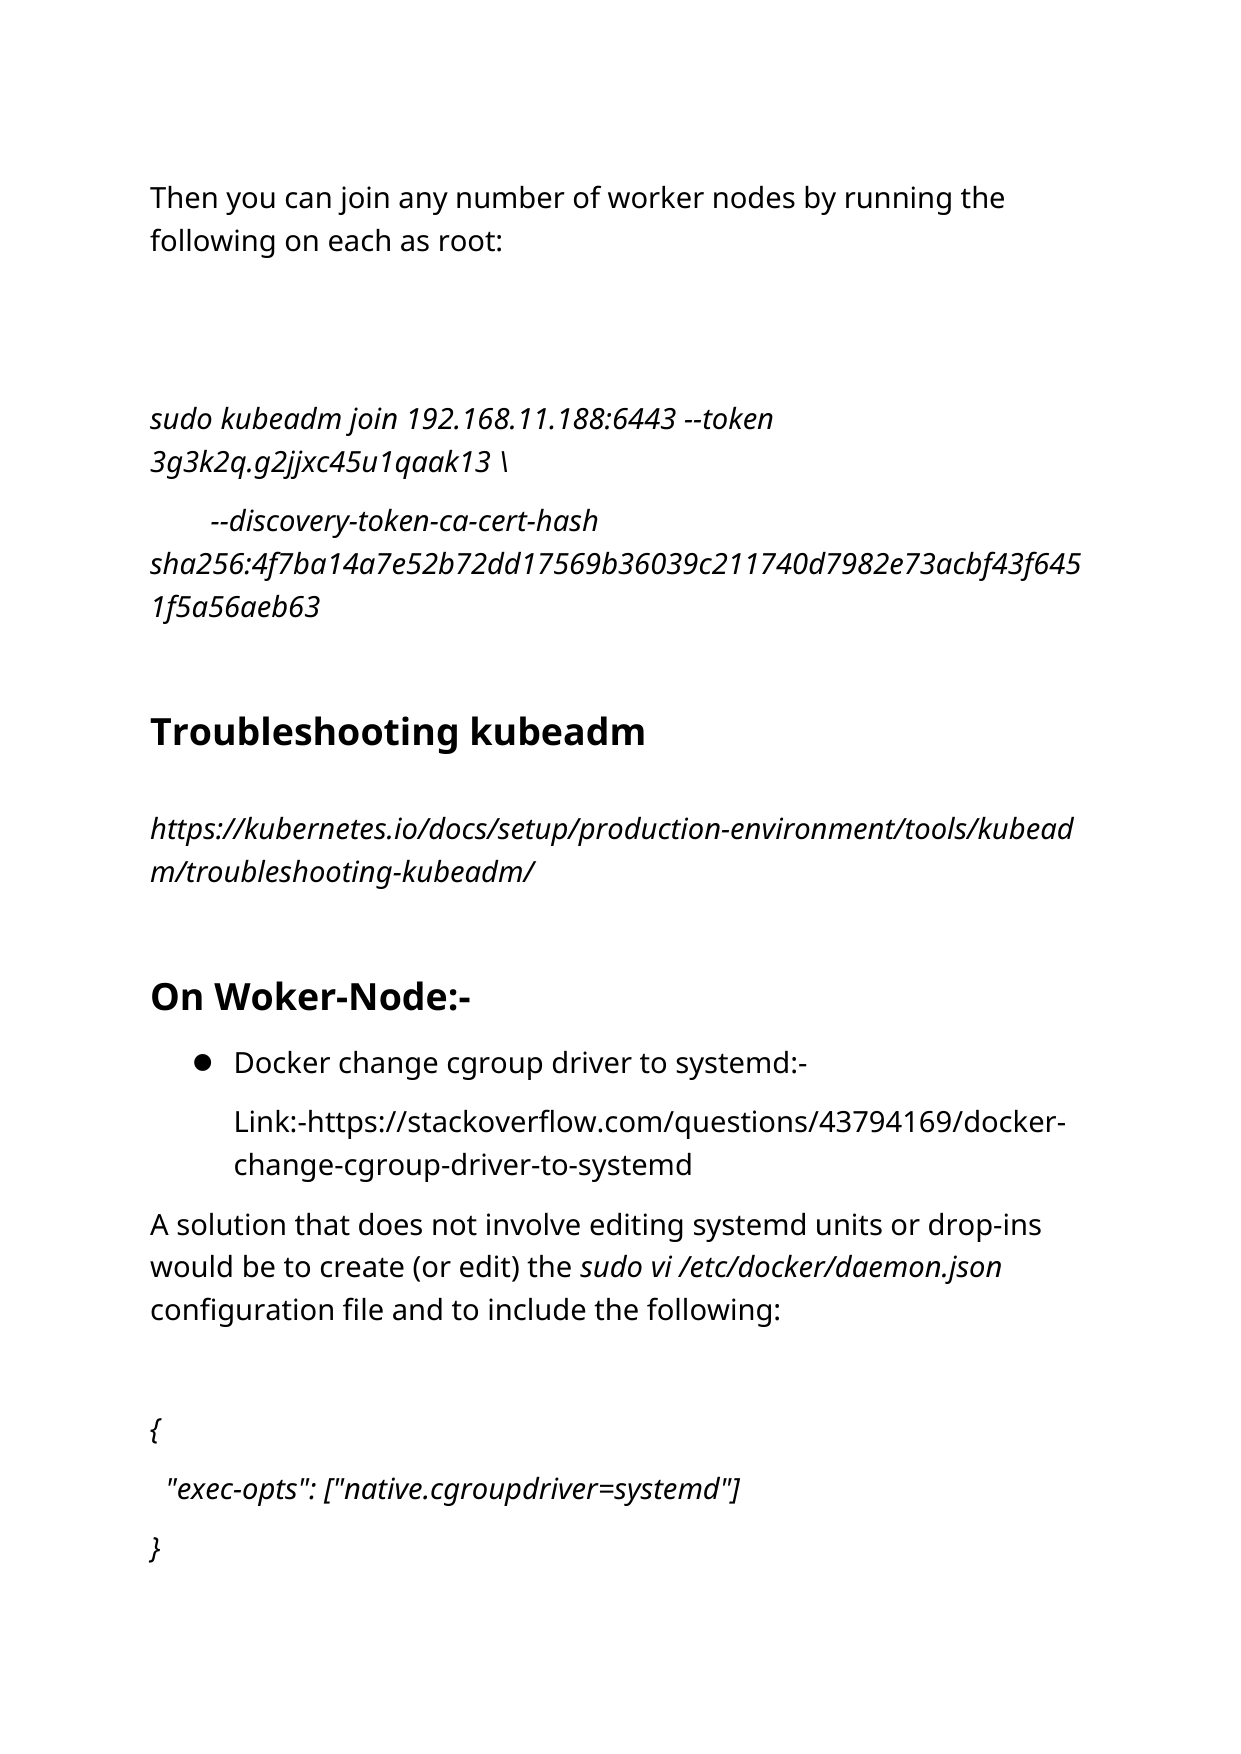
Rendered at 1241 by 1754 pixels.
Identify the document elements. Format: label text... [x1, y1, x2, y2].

text sudo kubeadm join 192.168.11.188:6443 --token 3g3k2q.g2jjxc45u1qaak13 \ [150, 398, 1090, 481]
text https://kubernetes.io/docs/setup/production-environment/tools/kubeadm/troubleshooting-kubeadm/ [150, 777, 1090, 891]
text "exec-opts": ["native.cgroupdriver=systemd"] [150, 1468, 1090, 1508]
text A solution that does not involve editing systemd units or drop-ins would be to create (or edit) the sudo vi /etc/docker/daemon.json configuration file and to include the following: [150, 1204, 1090, 1329]
text } [150, 1527, 1090, 1567]
text On Woker-Node:- [150, 970, 1090, 1021]
list Link:-https://stackoverflow.com/questions/43794169/docker-change-cgroup-driver-to-systemd [233, 1102, 1090, 1184]
text Then you can join any number of worker nodes by running the following on each as root: [150, 177, 1090, 260]
text { [150, 1408, 1090, 1448]
list Docker change cgroup driver to systemd:- [192, 1042, 1090, 1082]
text Troubleshooting kubeadm [150, 705, 1090, 756]
text --discovery-token-ca-cert-hash sha256:4f7ba14a7e52b72dd17569b36039c211740d7982e73acbf43f6451f5a56aeb63 [150, 501, 1090, 626]
